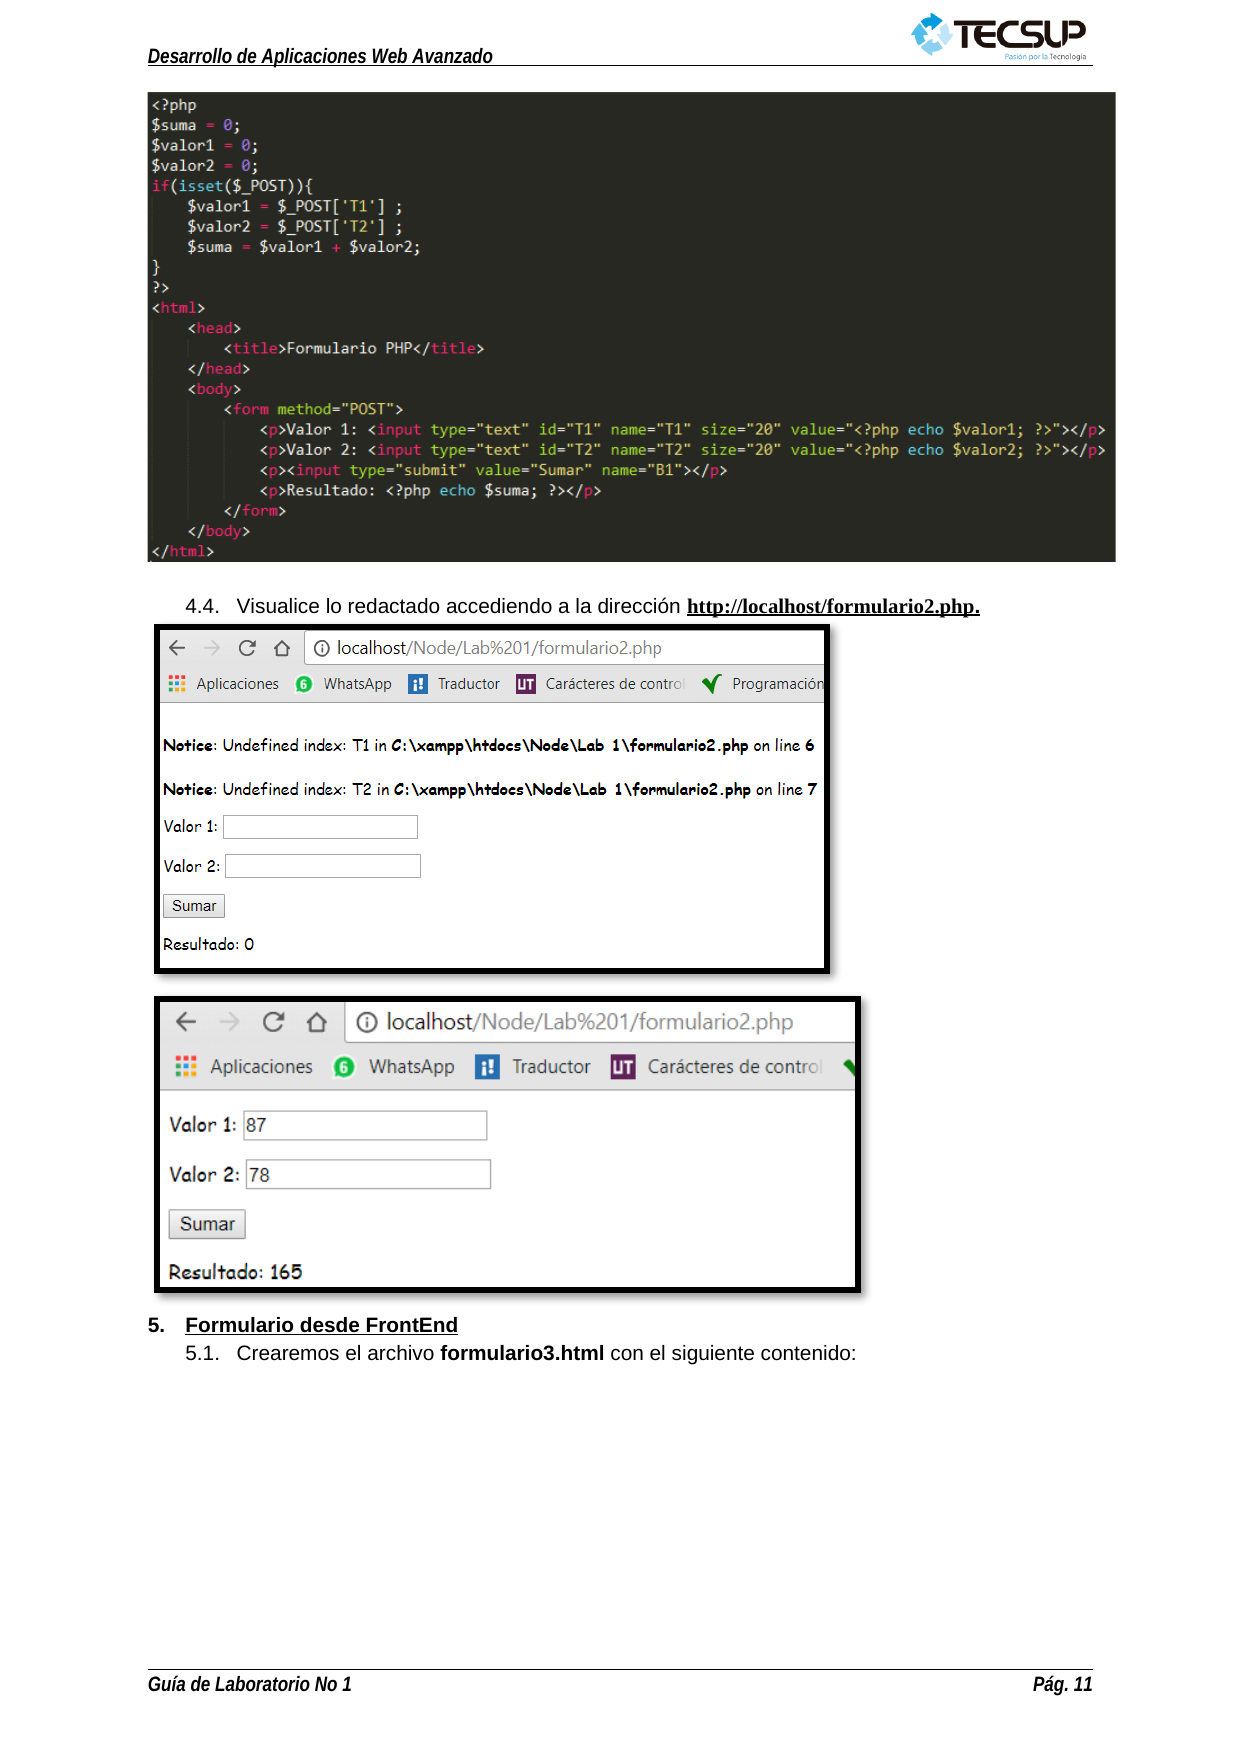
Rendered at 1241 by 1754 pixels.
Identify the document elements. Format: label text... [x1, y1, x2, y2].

list Crearemos el archivo formulario3.html con el siguiente contenido: [185, 1341, 1092, 1365]
picture [147, 92, 1116, 562]
picture [910, 13, 1090, 63]
list Visualice lo redactado accediendo a la dirección http://localhost/formulario2.php. [185, 593, 1092, 618]
picture [160, 630, 824, 968]
picture [160, 1002, 855, 1287]
list Formulario desde FrontEnd [148, 1313, 1092, 1337]
